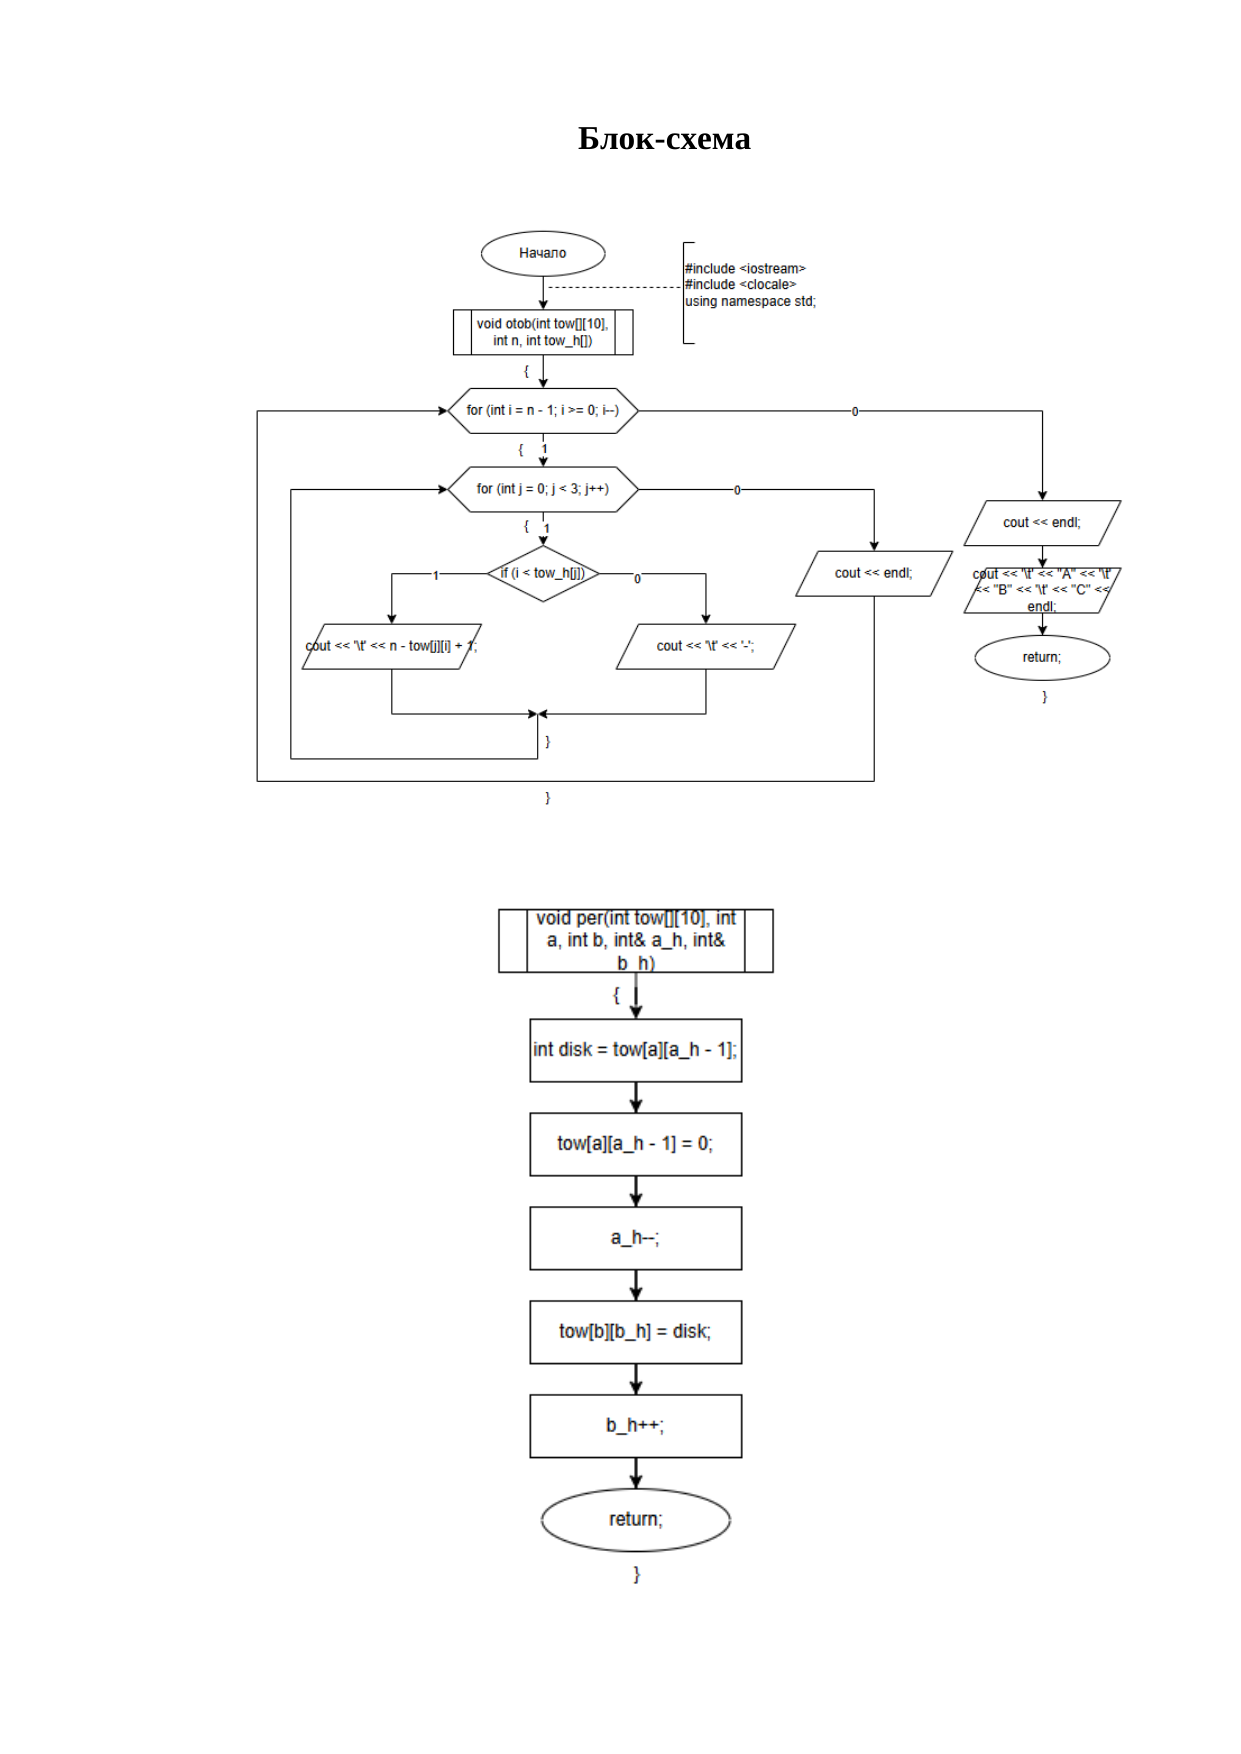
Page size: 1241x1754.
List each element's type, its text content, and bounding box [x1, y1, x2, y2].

picture [177, 196, 1152, 837]
picture [428, 870, 901, 1623]
text Блок-схема [177, 118, 1152, 156]
